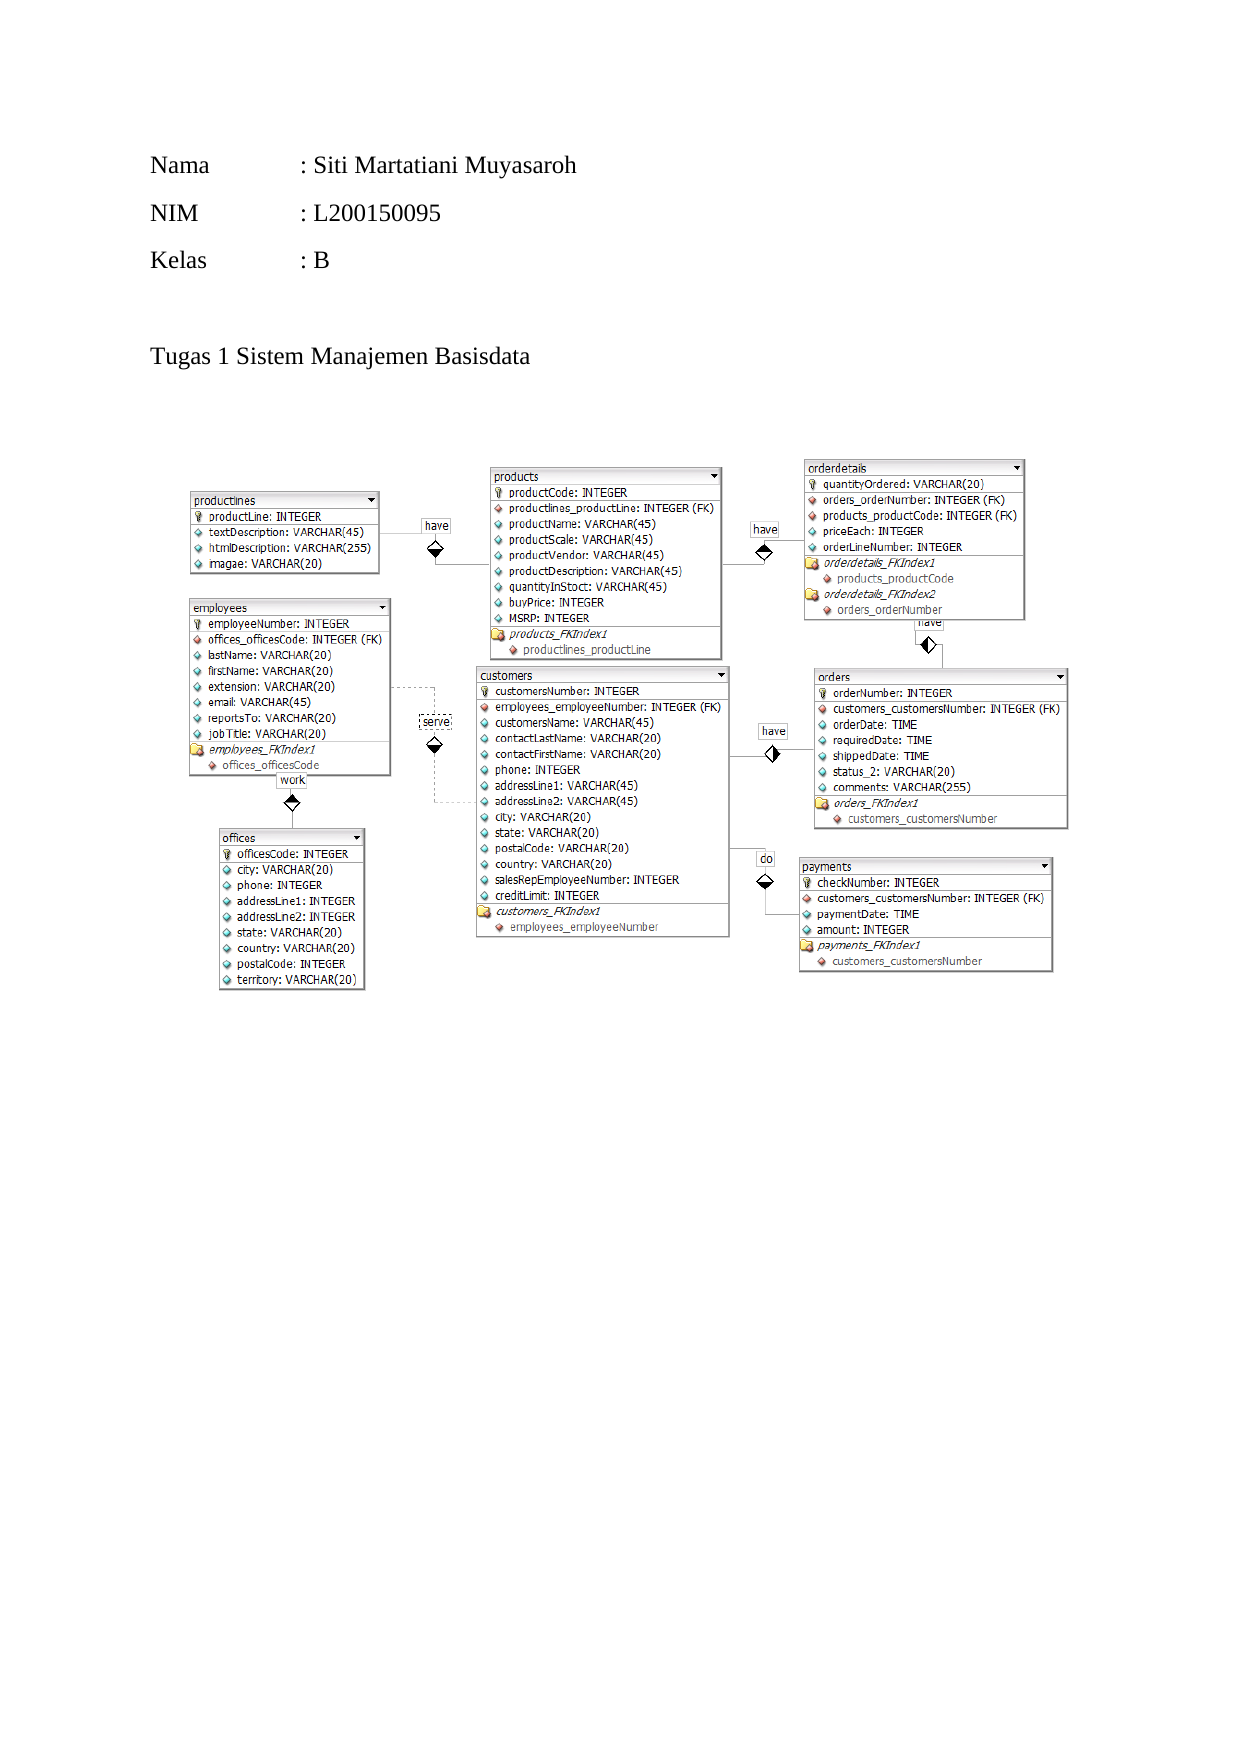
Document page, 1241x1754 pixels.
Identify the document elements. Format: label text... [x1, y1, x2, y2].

text Tugas 1 Sistem Manajemen Basisdata [150, 341, 1090, 369]
text Nama : Siti Martatiani Muyasaroh [150, 150, 1090, 179]
text NIM : L200150095 [150, 198, 1090, 226]
text Kelas : B [150, 245, 1090, 274]
picture [150, 436, 1091, 1010]
